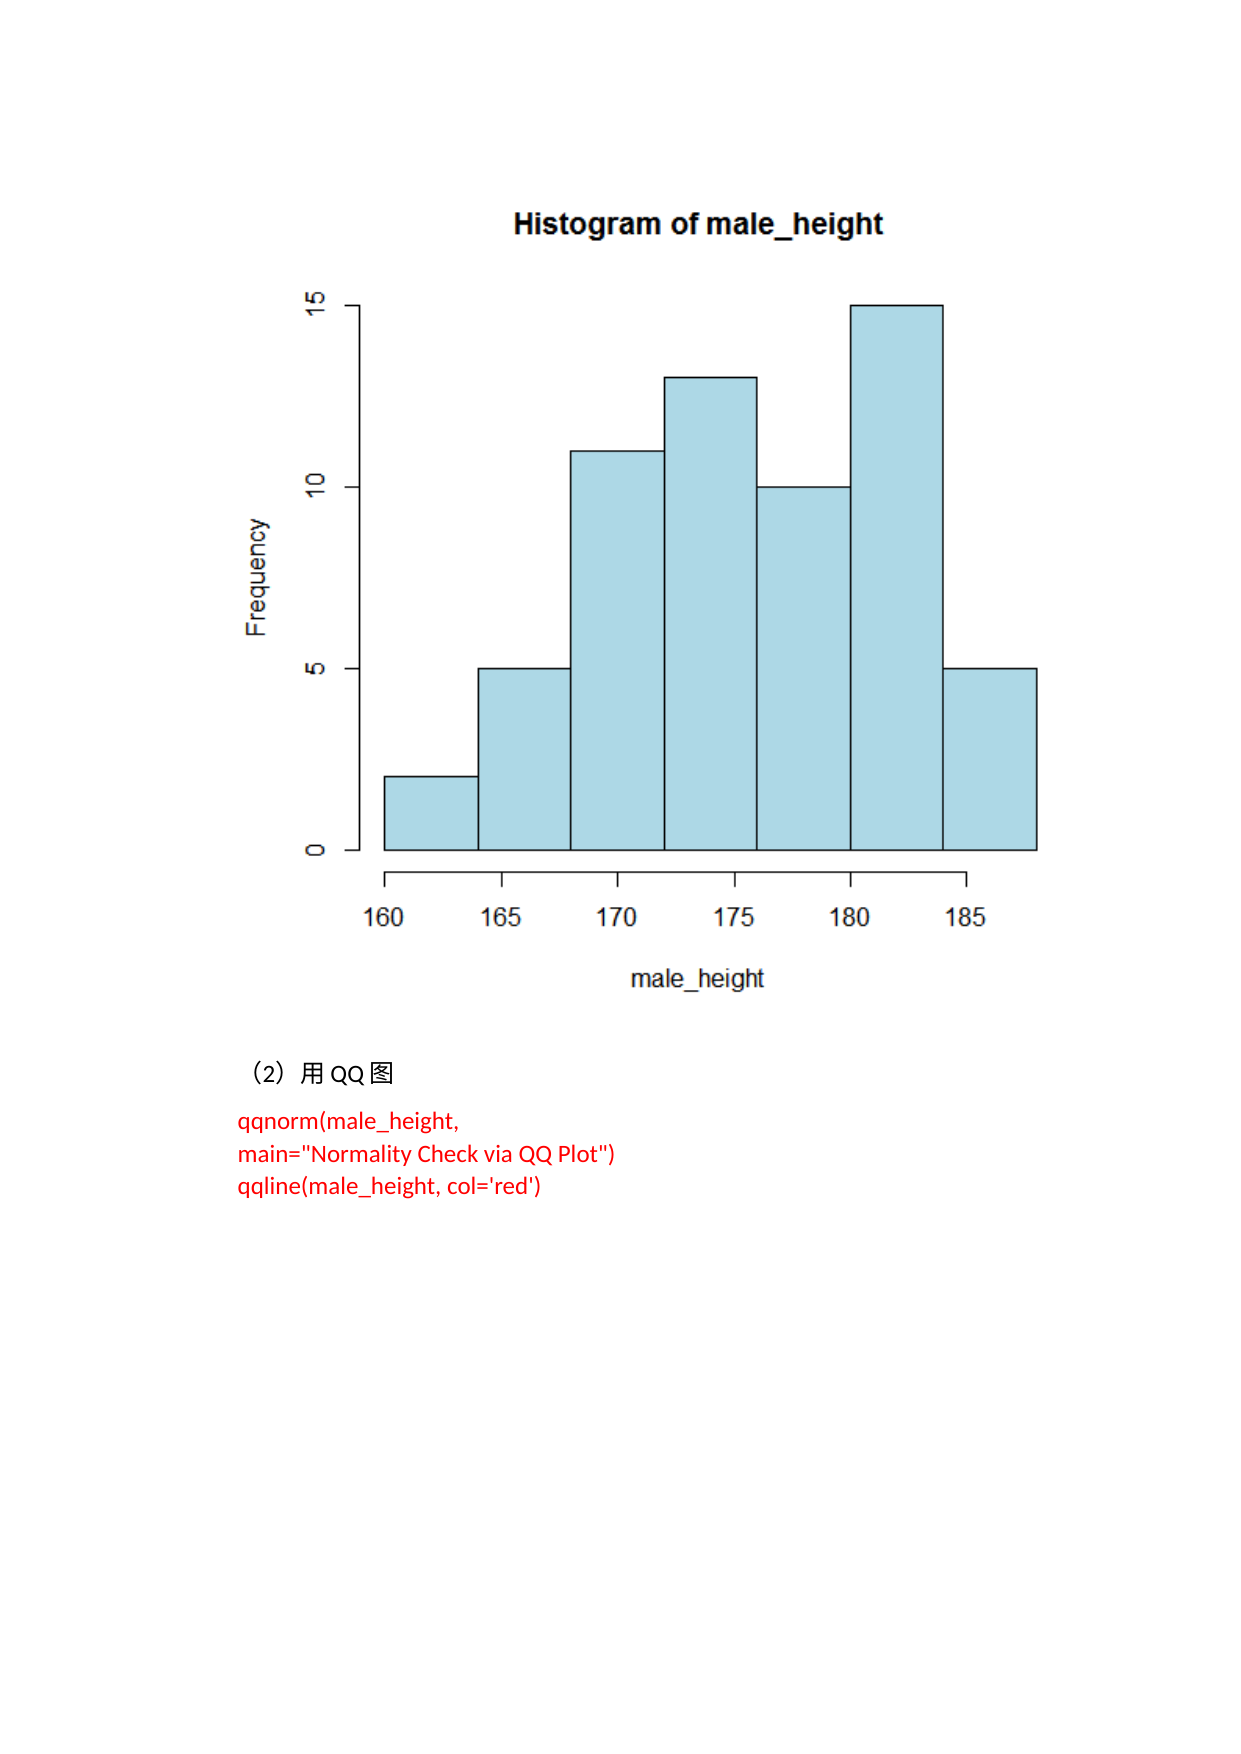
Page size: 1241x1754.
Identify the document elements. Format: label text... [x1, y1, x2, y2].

text （2）用QQ图 [187, 1039, 1053, 1104]
text main="Normality Check via QQ Plot") [187, 1137, 1053, 1169]
text qqline(male_height, col='red') [187, 1169, 1053, 1202]
text qqnorm(male_height, [187, 1104, 1053, 1137]
picture [237, 162, 1102, 1025]
